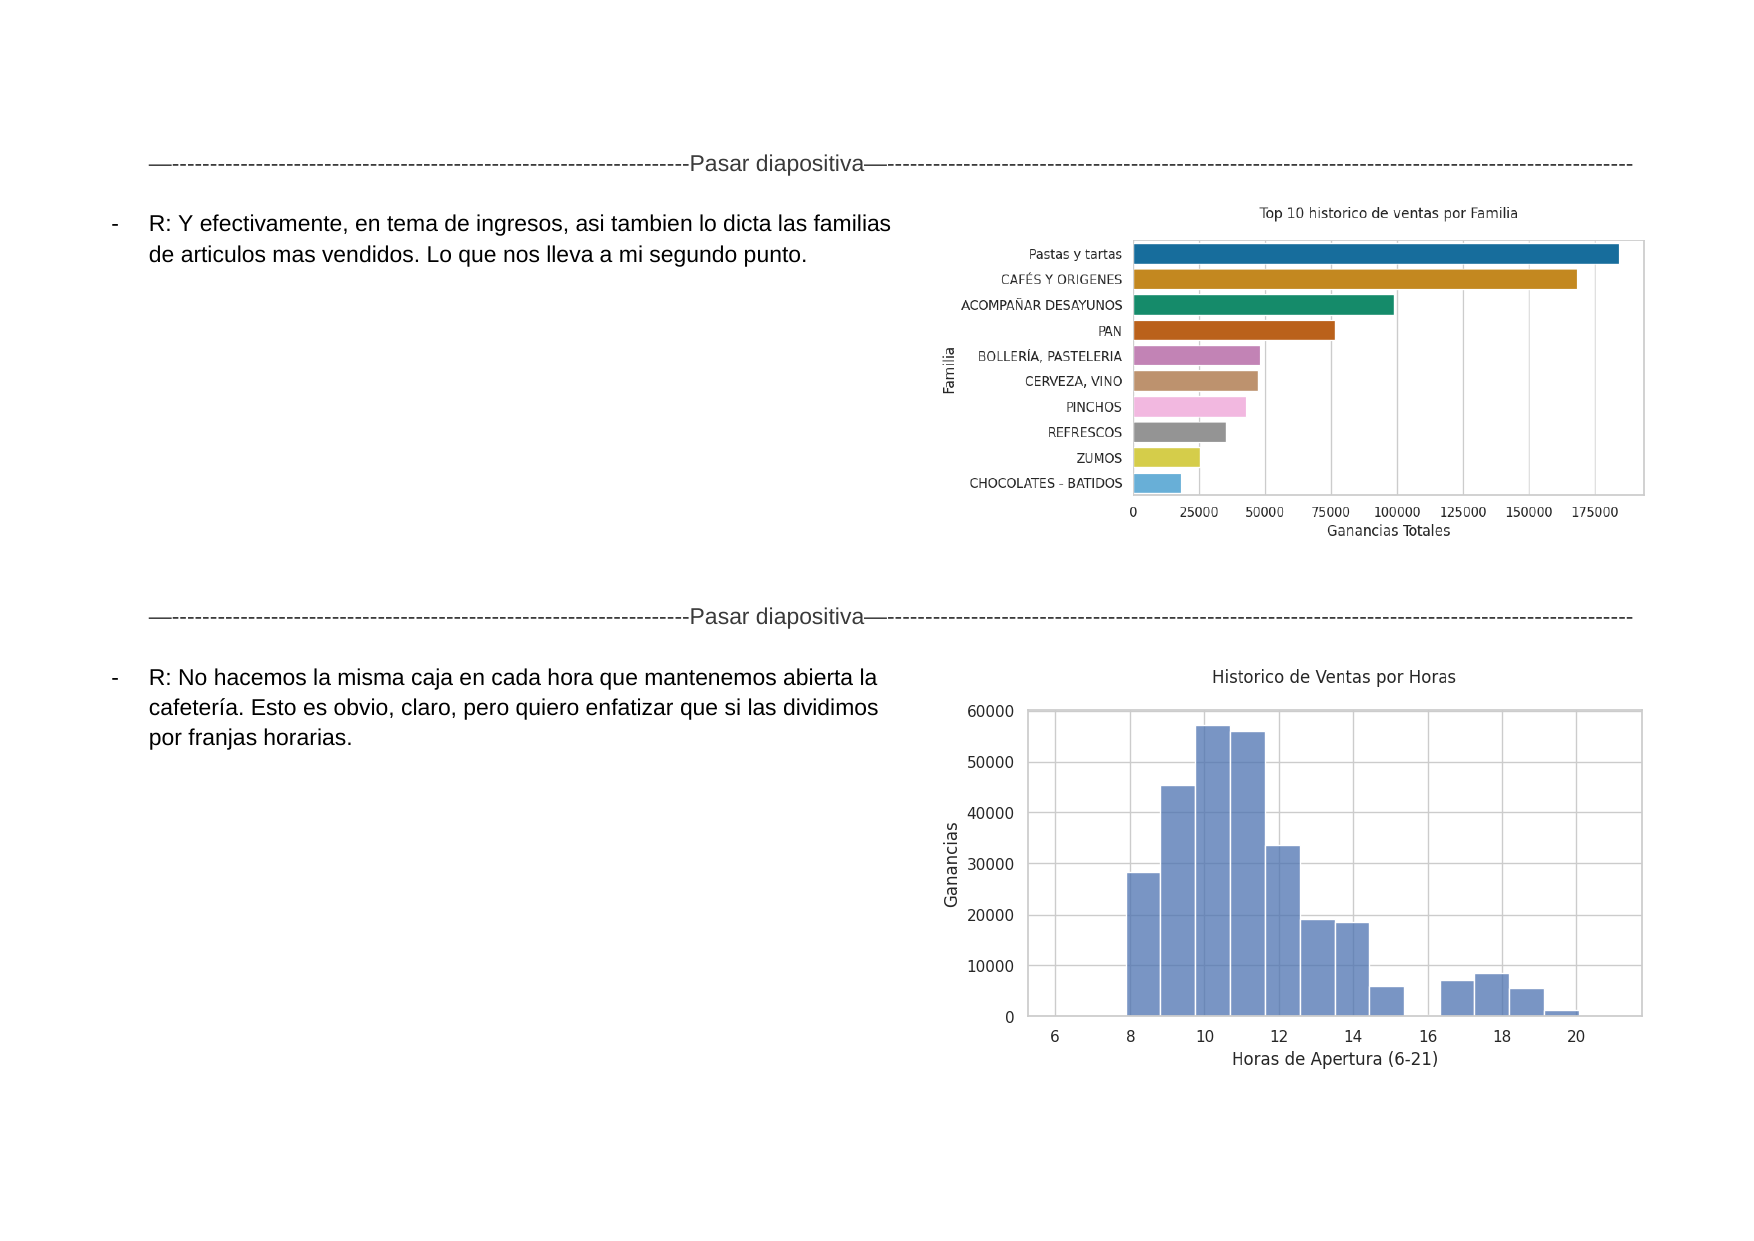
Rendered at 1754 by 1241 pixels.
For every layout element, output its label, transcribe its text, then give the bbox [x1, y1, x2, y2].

text —--------------------------------------------------------------------Pasar diapositiva—-------------------------------------------------------------------------------------------------- [149, 150, 1650, 176]
picture [933, 660, 1651, 1077]
text —--------------------------------------------------------------------Pasar diapositiva—-------------------------------------------------------------------------------------------------- [149, 603, 1650, 629]
list R: No hacemos la misma caja en cada hora que mantenemos abierta la cafetería. Esto es obvio, claro, pero quiero enfatizar que si las dividimos por franjas horarias. [111, 663, 933, 750]
picture [933, 198, 1651, 546]
list R: Y efectivamente, en tema de ingresos, asi tambien lo dicta las familias de articulos mas vendidos. Lo que nos lleva a mi segundo punto. [111, 210, 933, 267]
